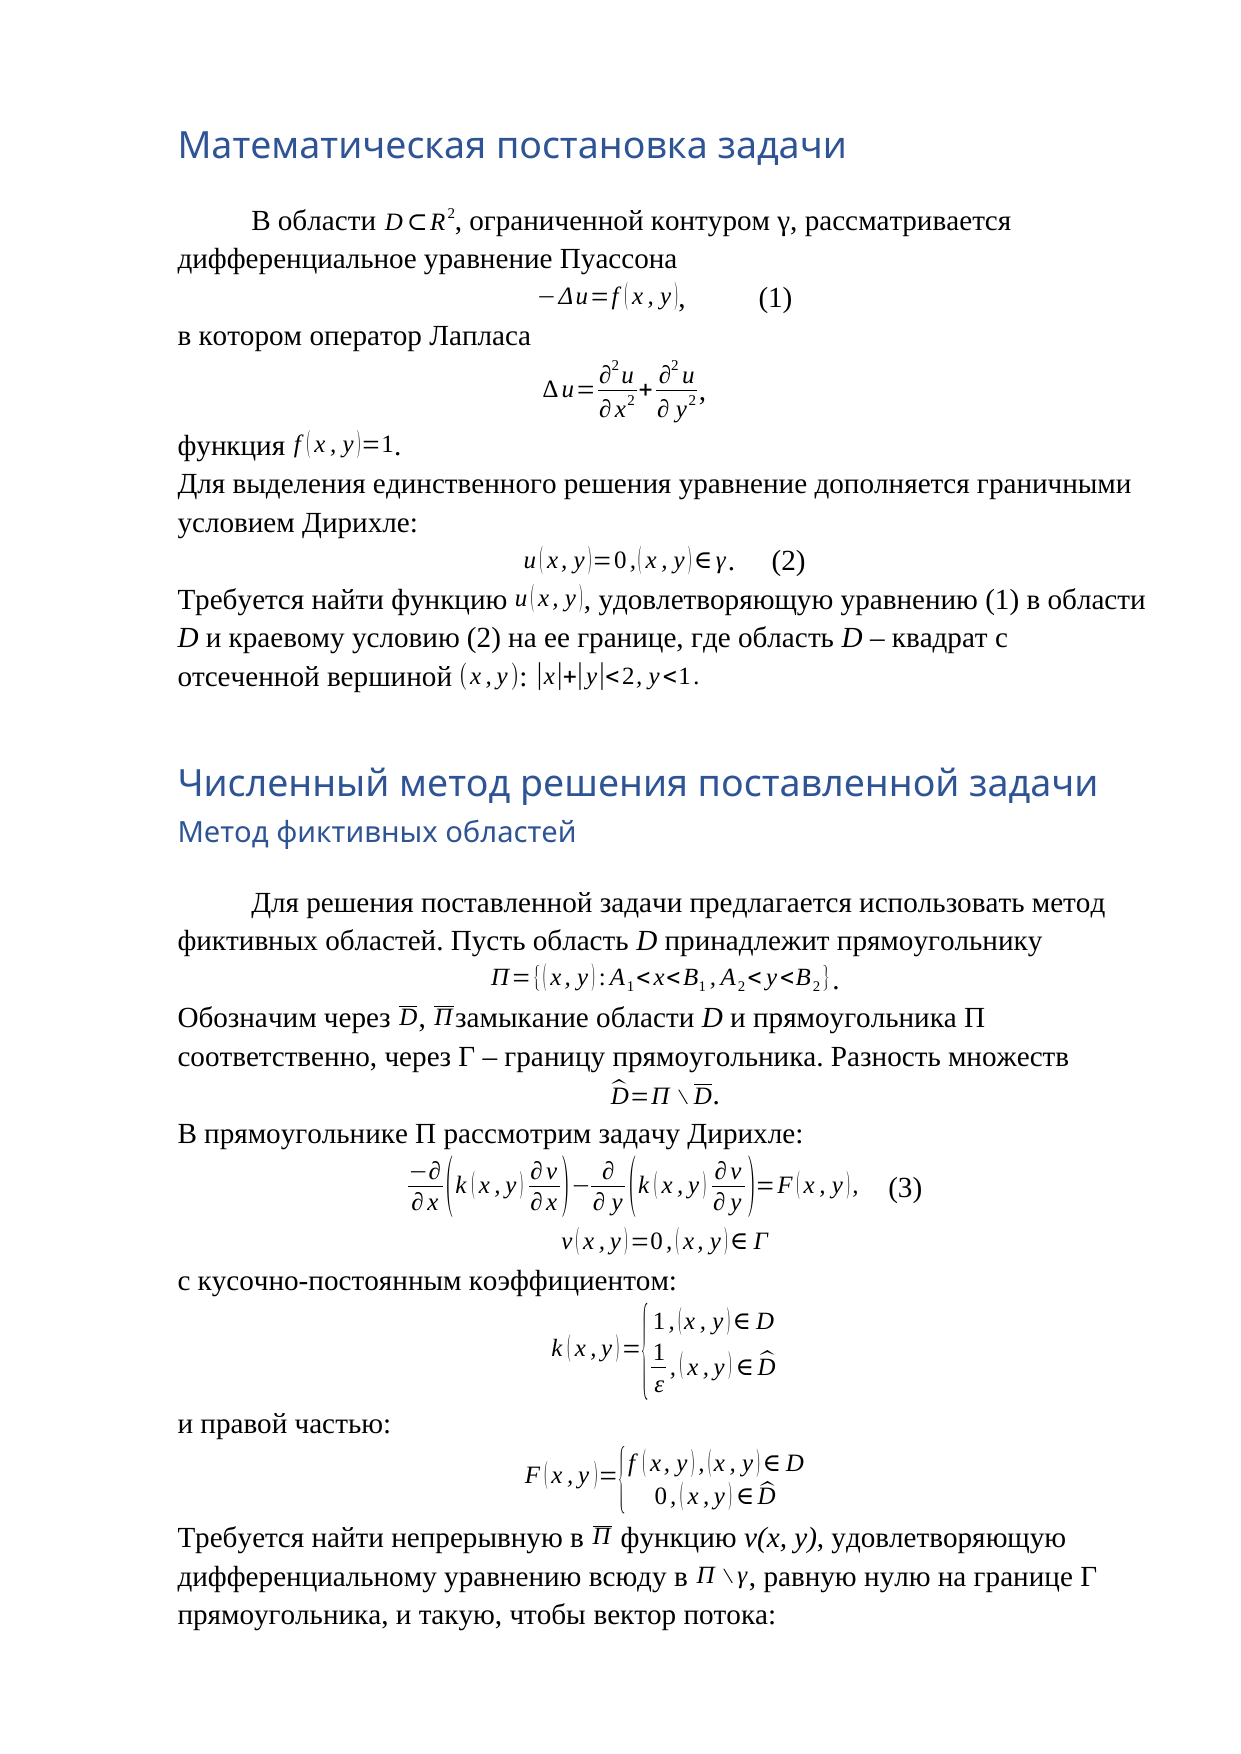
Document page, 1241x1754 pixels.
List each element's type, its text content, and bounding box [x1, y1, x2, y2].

text Требуется найти непрерывную в функцию v(x, y), удовлетворяющую дифференциальному уравнению всюду в , равную нулю на границе Г прямоугольника, и такую, чтобы вектор потока: [177, 1520, 1152, 1631]
text . (2) [177, 543, 1152, 577]
subtitle Математическая постановка задачи [177, 118, 1152, 169]
text и правой частью: [177, 1406, 1152, 1440]
text В прямоугольнике П рассмотрим задачу Дирихле: [177, 1116, 1152, 1149]
text , (1) [177, 280, 1152, 313]
text В области , ограниченной контуром γ, рассматривается дифференциальное уравнение Пуассона [177, 203, 1152, 275]
text функция . [177, 428, 1152, 461]
subtitle Метод фиктивных областей [177, 811, 1152, 851]
text Требуется найти функцию , удовлетворяющую уравнению (1) в области D и краевому условию (2) на ее границе, где область D – квадрат с отсеченной вершиной : [177, 582, 1152, 693]
text Обозначим через , замыкание области D и прямоугольника Π соответственно, через Γ – границу прямоугольника. Разность множеств [177, 1000, 1152, 1072]
text Для решения поставленной задачи предлагается использовать метод [177, 885, 1152, 918]
text в котором оператор Лапласа [177, 318, 1152, 352]
text Для выделения единственного решения уравнение дополняется граничными условием Дирихле: [177, 466, 1152, 538]
text . [177, 962, 1152, 995]
text , q [177, 357, 1152, 423]
text (3) [177, 1154, 1152, 1219]
text фиктивных областей. Пусть область D принадлежит прямоугольнику [177, 923, 1152, 957]
text с кусочно-постоянным коэффициентом: [177, 1263, 1152, 1297]
text . [177, 1077, 1152, 1111]
subtitle Численный метод решения поставленной задачи [177, 756, 1152, 807]
